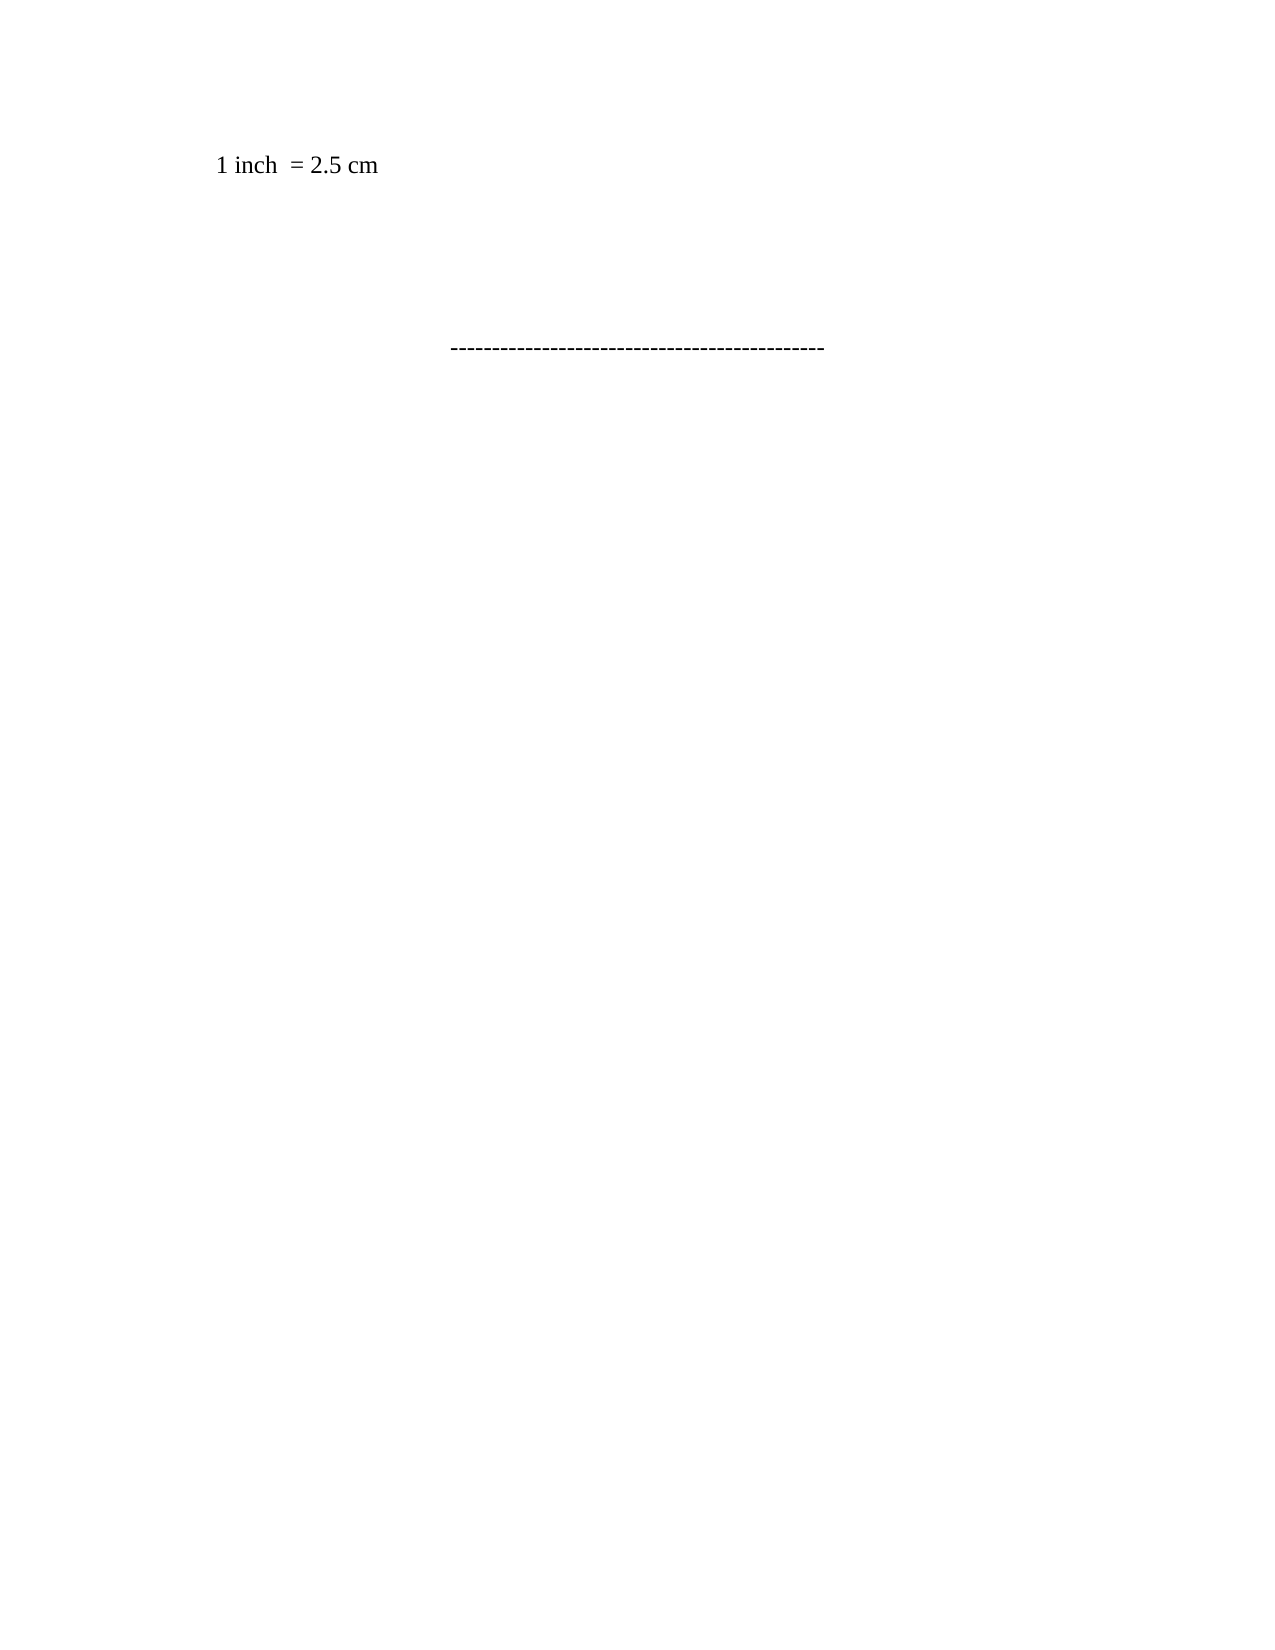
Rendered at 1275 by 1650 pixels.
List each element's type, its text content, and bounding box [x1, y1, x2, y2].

text --------------------------------------------- [150, 332, 1125, 361]
text 1 inch = 2.5 cm [216, 150, 1125, 179]
